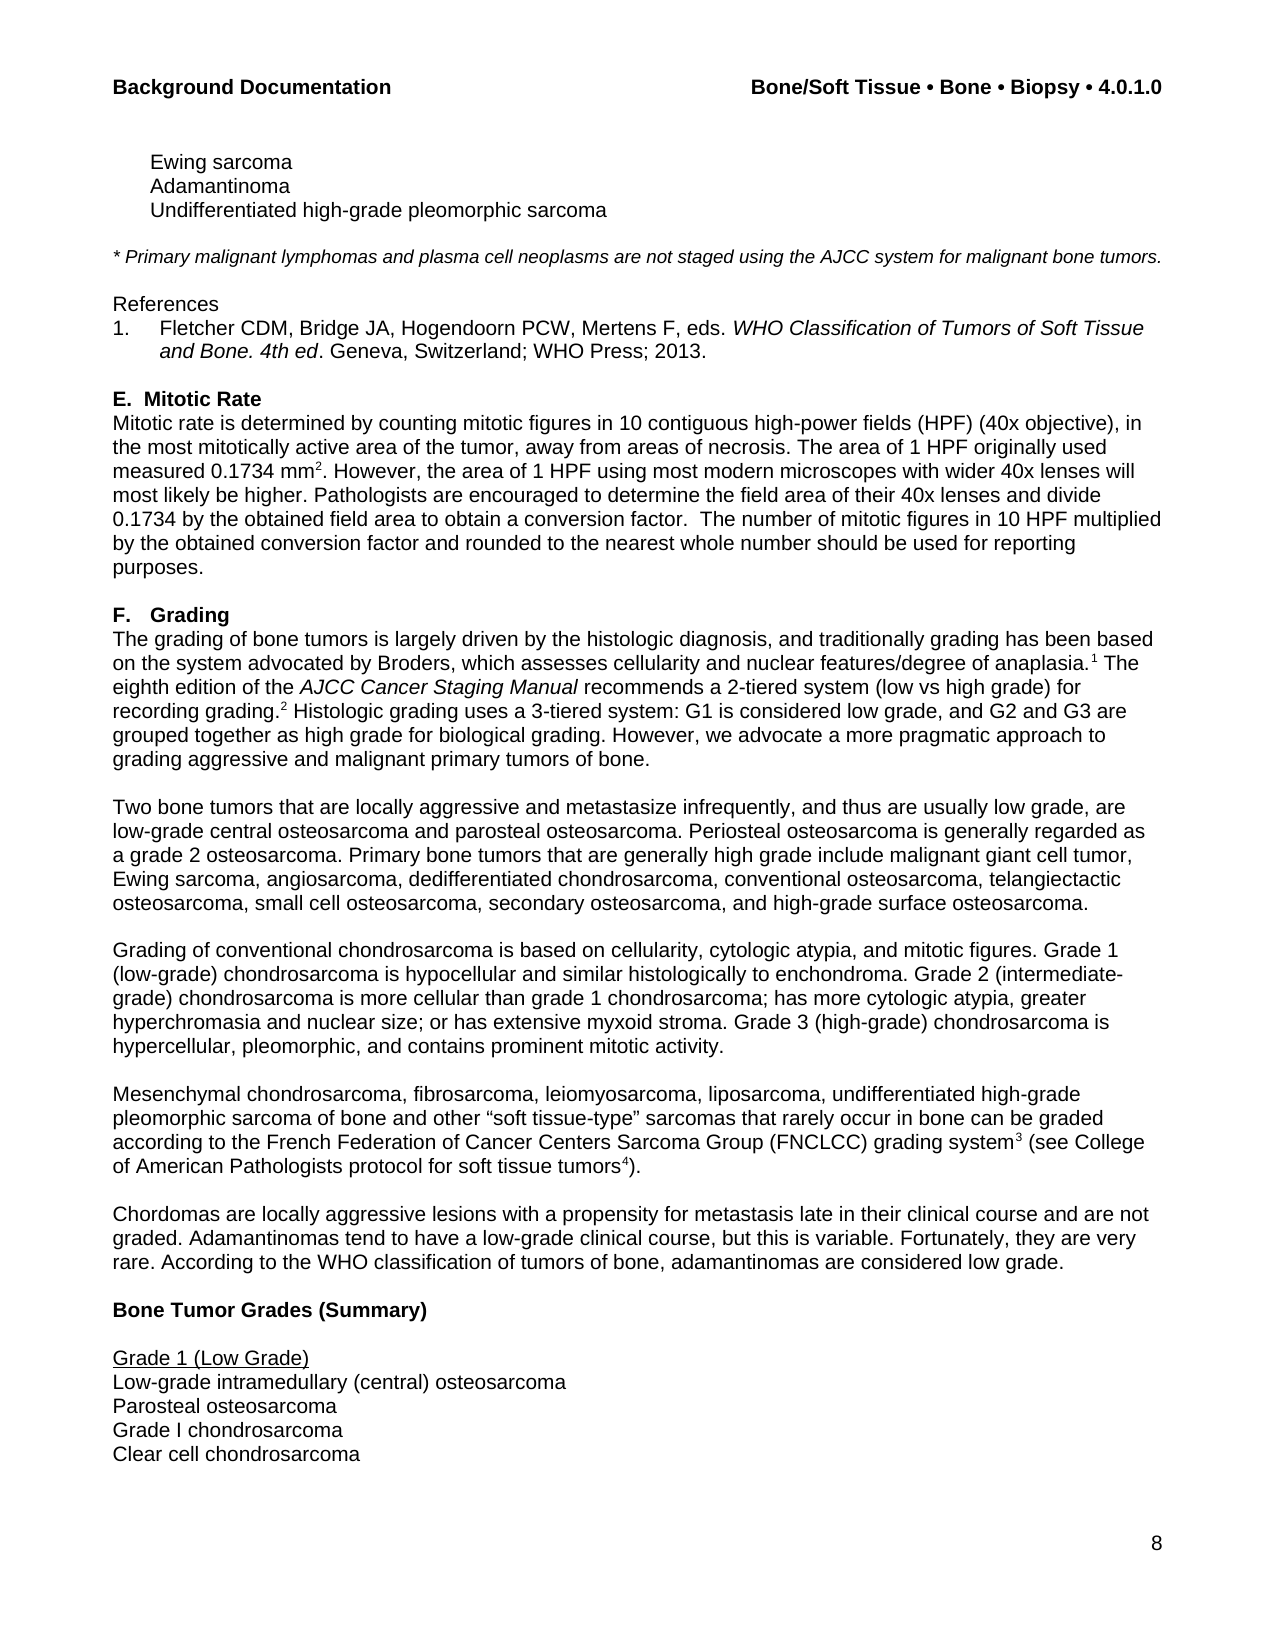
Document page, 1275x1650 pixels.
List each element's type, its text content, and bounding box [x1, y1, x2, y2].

text 1. Fletcher CDM, Bridge JA, Hogendoorn PCW, Mertens F, eds. WHO Classification of Tumors of Soft Tissue and Bone. 4th ed. Geneva, Switzerland; WHO Press; 2013. [112, 315, 1162, 363]
subtitle References [112, 291, 1162, 315]
text * Primary malignant lymphomas and plasma cell neoplasms are not staged using the AJCC system for malignant bone tumors. [112, 246, 1162, 267]
text Two bone tumors that are locally aggressive and metastasize infrequently, and thus are usually low grade, are low-grade central osteosarcoma and parosteal osteosarcoma. Periosteal osteosarcoma is generally regarded as a grade 2 osteosarcoma. Primary bone tumors that are generally high grade include malignant giant cell tumor, Ewing sarcoma, angiosarcoma, dedifferentiated chondrosarcoma, conventional osteosarcoma, telangiectactic osteosarcoma, small cell osteosarcoma, secondary osteosarcoma, and high-grade surface osteosarcoma. [112, 794, 1162, 914]
text The grading of bone tumors is largely driven by the histologic diagnosis, and traditionally grading has been based on the system advocated by Broders, which assesses cellularity and nuclear features/degree of anaplasia.1 The eighth edition of the AJCC Cancer Staging Manual recommends a 2-tiered system (low vs high grade) for recording grading.2 Histologic grading uses a 3-tiered system: G1 is considered low grade, and G2 and G3 are grouped together as high grade for biological grading. However, we advocate a more pragmatic approach to grading aggressive and malignant primary tumors of bone. [112, 627, 1162, 771]
subtitle Bone Tumor Grades (Summary) [112, 1298, 1162, 1322]
text Undifferentiated high-grade pleomorphic sarcoma [150, 198, 1162, 222]
text Chordomas are locally aggressive lesions with a propensity for metastasis late in their clinical course and are not graded. Adamantinomas tend to have a low-grade clinical course, but this is variable. Fortunately, they are very rare. According to the WHO classification of tumors of bone, adamantinomas are considered low grade. [112, 1202, 1162, 1274]
text Grade I chondrosarcoma [112, 1417, 1162, 1441]
text Mitotic rate is determined by counting mitotic figures in 10 contiguous high-power fields (HPF) (40x objective), in the most mitotically active area of the tumor, away from areas of necrosis. The area of 1 HPF originally used measured 0.1734 mm2. However, the area of 1 HPF using most modern microscopes with wider 40x lenses will most likely be higher. Pathologists are encouraged to determine the field area of their 40x lenses and divide 0.1734 by the obtained field area to obtain a conversion factor. The number of mitotic figures in 10 HPF multiplied by the obtained conversion factor and rounded to the nearest whole number should be used for reporting purposes. [112, 411, 1162, 579]
text Parosteal osteosarcoma [112, 1393, 1162, 1417]
text E. Mitotic Rate [112, 387, 1162, 411]
subtitle Grade 1 (Low Grade) [112, 1346, 1162, 1369]
text Grading of conventional chondrosarcoma is based on cellularity, cytologic atypia, and mitotic figures. Grade 1 (low-grade) chondrosarcoma is hypocellular and similar histologically to enchondroma. Grade 2 (intermediate-grade) chondrosarcoma is more cellular than grade 1 chondrosarcoma; has more cytologic atypia, greater hyperchromasia and nuclear size; or has extensive myxoid stroma. Grade 3 (high-grade) chondrosarcoma is hypercellular, pleomorphic, and contains prominent mitotic activity. [112, 938, 1162, 1058]
text Ewing sarcoma [150, 150, 1162, 174]
subtitle F. Grading [112, 603, 1162, 627]
text Clear cell chondrosarcoma [112, 1441, 1162, 1465]
text Adamantinoma [150, 174, 1162, 198]
text Low-grade intramedullary (central) osteosarcoma [112, 1369, 1162, 1393]
text Mesenchymal chondrosarcoma, fibrosarcoma, leiomyosarcoma, liposarcoma, undifferentiated high-grade pleomorphic sarcoma of bone and other “soft tissue-type” sarcomas that rarely occur in bone can be graded according to the French Federation of Cancer Centers Sarcoma Group (FNCLCC) grading system3 (see College of American Pathologists protocol for soft tissue tumors4). [112, 1082, 1162, 1178]
